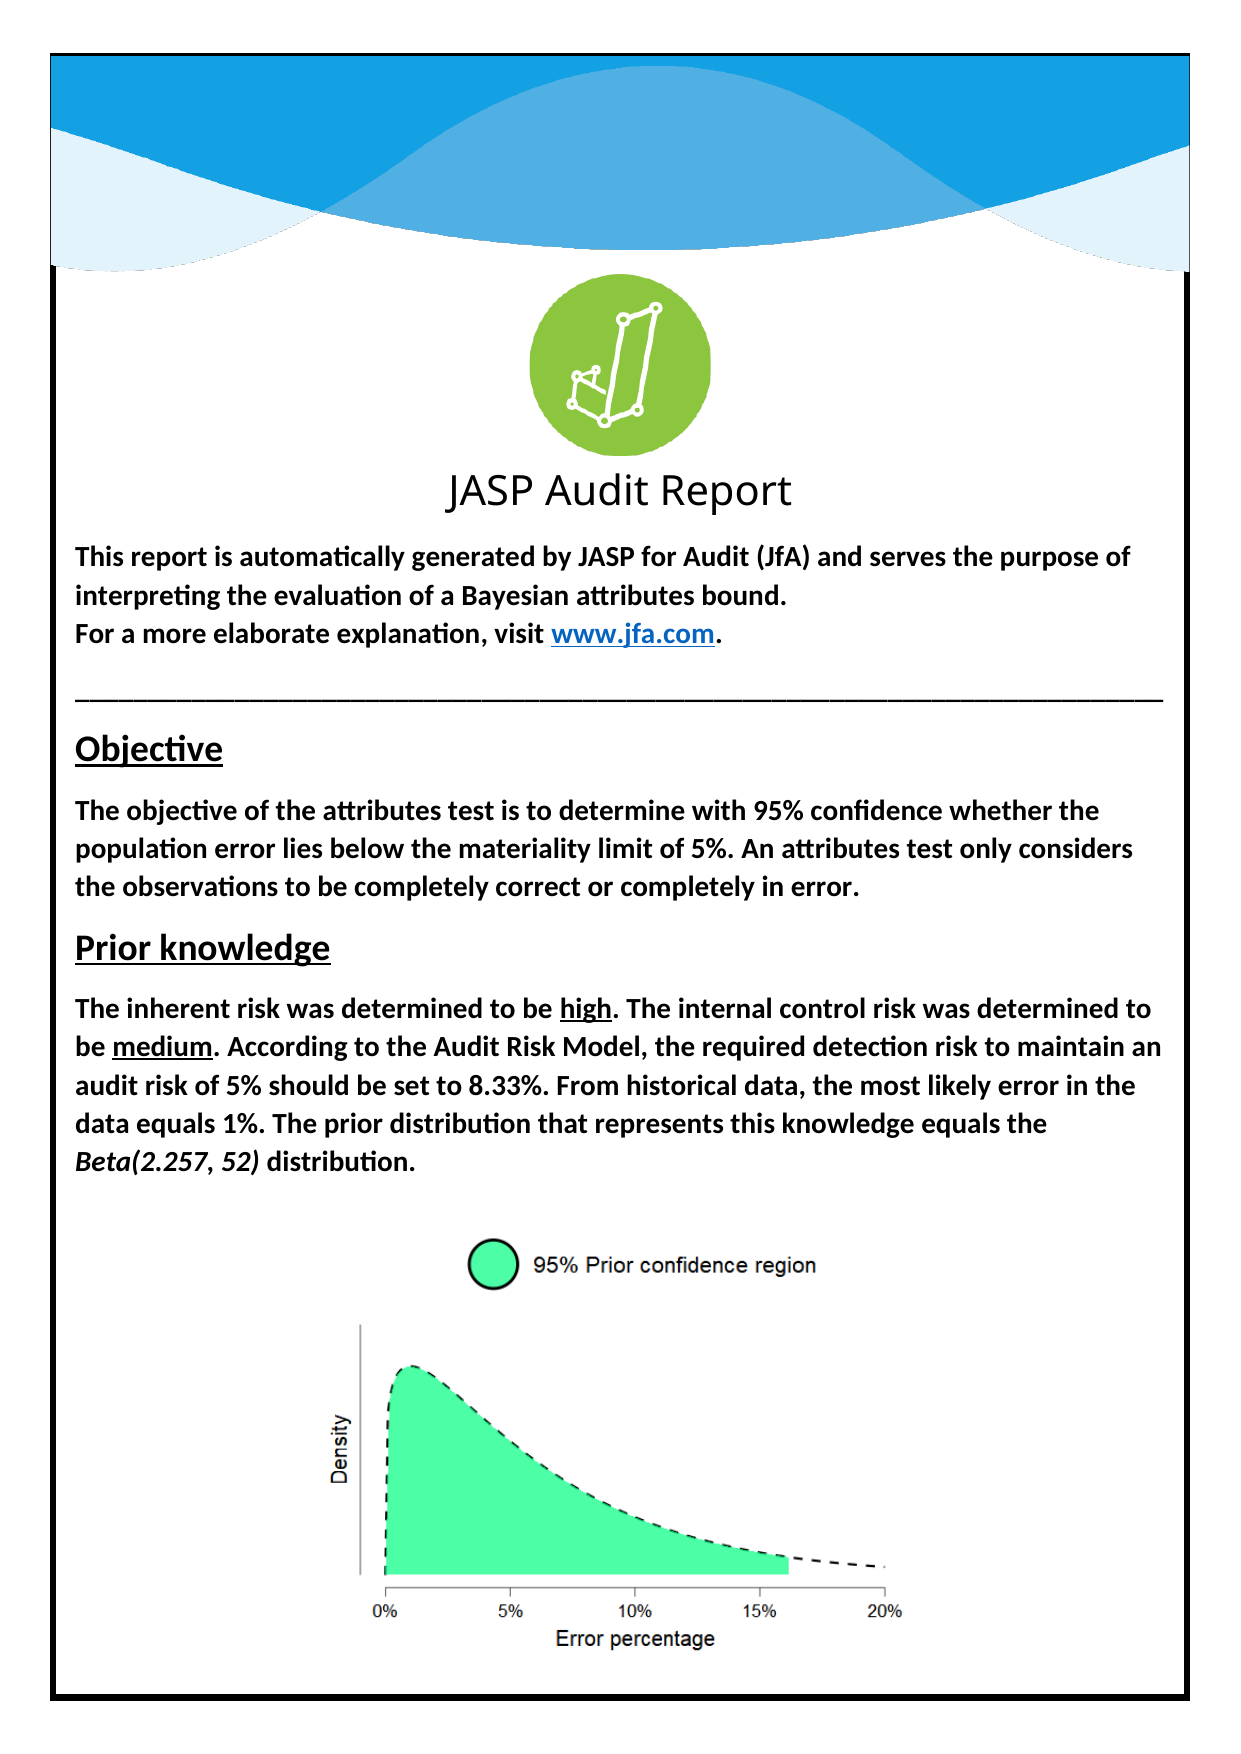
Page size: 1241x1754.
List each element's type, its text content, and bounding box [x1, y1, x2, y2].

text ___________________________________________________________________________ [75, 670, 1165, 706]
text The inherent risk was determined to be high. The internal control risk was determined to be medium. According to the Audit Risk Model, the required detection risk to maintain an audit risk of 5% should be set to 8.33%. From historical data, the most likely error in the data equals 1%. The prior distribution that represents this knowledge equals the Beta(2.257, 52) distribution. [75, 990, 1165, 1179]
text Objective [75, 725, 1165, 771]
text Prior knowledge [75, 923, 1165, 969]
picture [301, 1198, 940, 1678]
picture [50, 56, 1190, 273]
text This report is automatically generated by JASP for Audit (JfA) and serves the purpose of interpreting the evaluation of a Bayesian attributes bound. For a more elaborate explanation, visit www.jfa.com. [75, 538, 1165, 651]
text The objective of the attributes test is to determine with 95% confidence whether the population error lies below the materiality limit of 5%. An attributes test only considers the observations to be completely correct or completely in error. [75, 792, 1165, 904]
picture [529, 274, 711, 456]
text JASP Audit Report [75, 273, 1165, 517]
